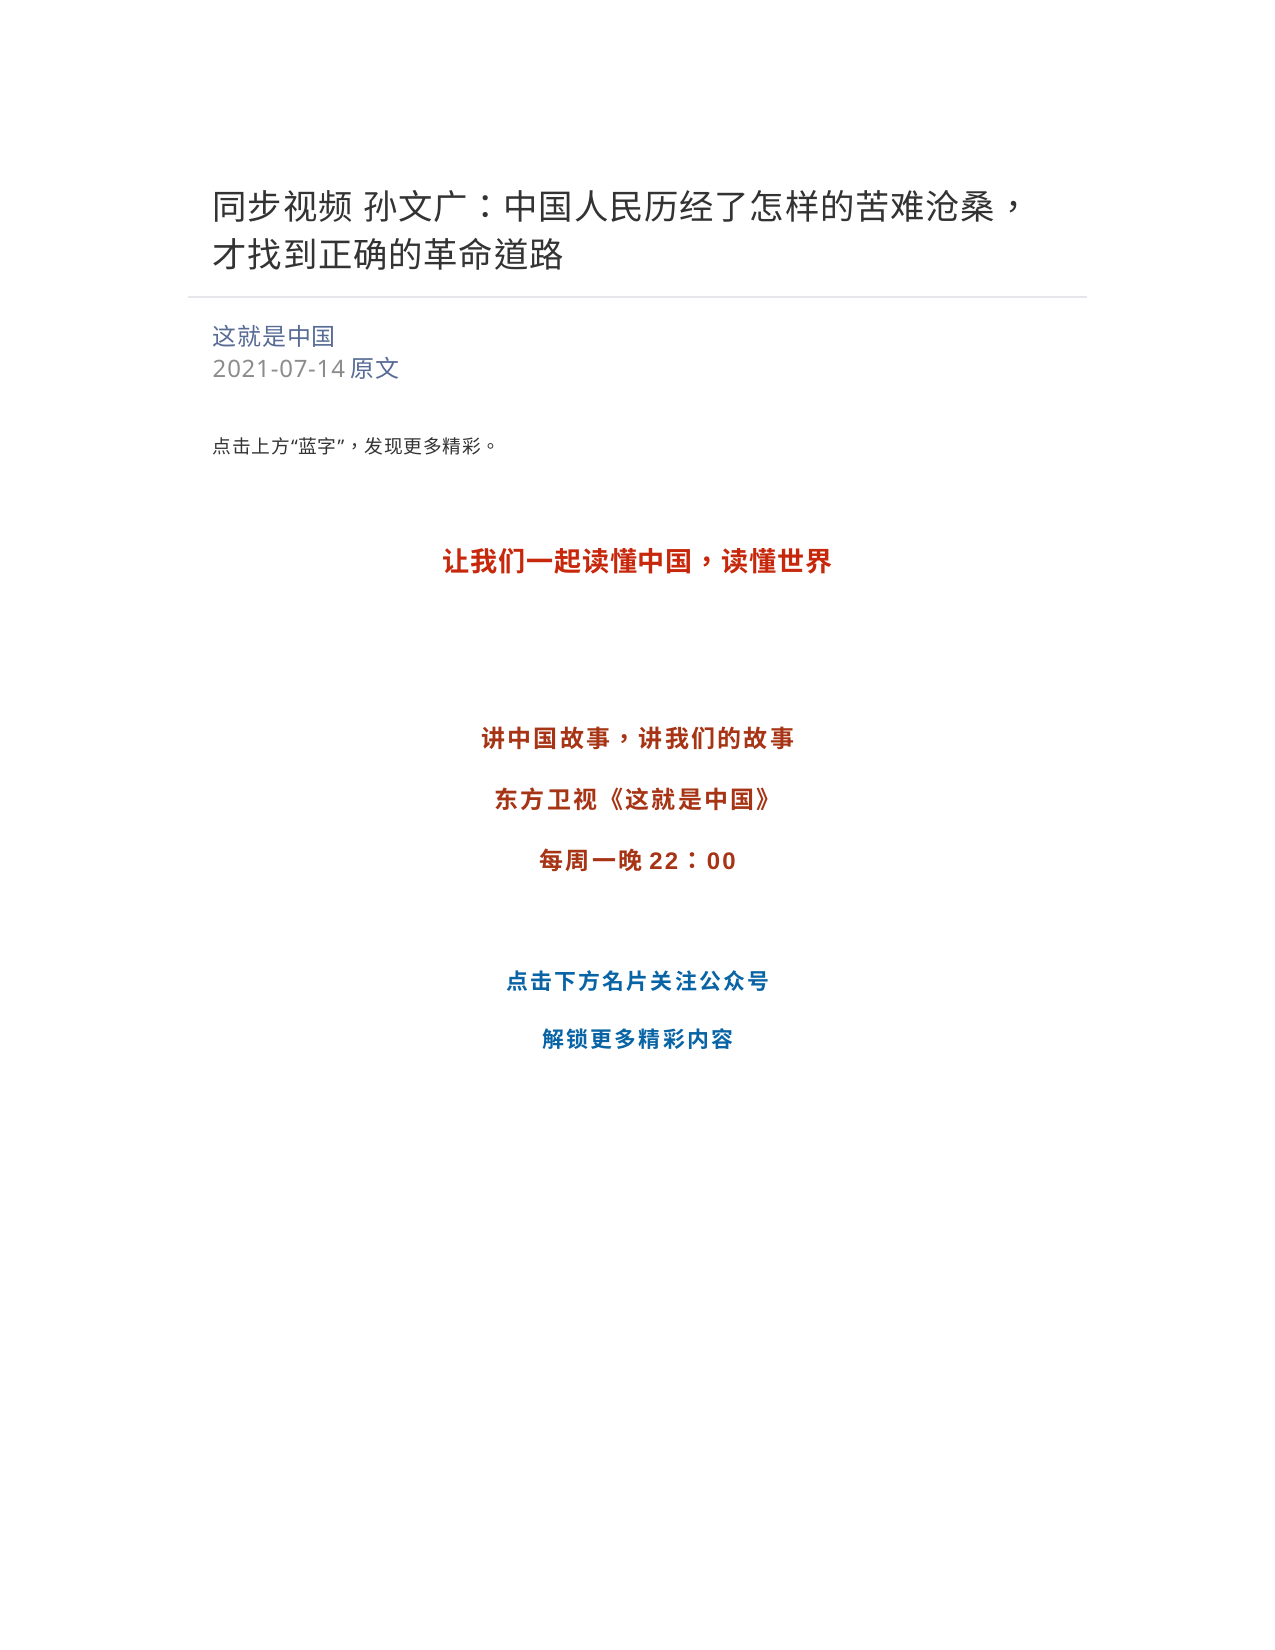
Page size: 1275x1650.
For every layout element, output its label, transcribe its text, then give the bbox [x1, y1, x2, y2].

text 点击下方名片关注公众号 [212, 946, 1062, 996]
title 同步视频 孙文广：中国人民历经了怎样的苦难沧桑，才找到正确的革命道路 [187, 150, 1087, 298]
text 讲中国故事，讲我们的故事 [212, 702, 1062, 755]
text 点击上方“蓝字”，发现更多精彩。 [212, 419, 1062, 459]
text 东方卫视《这就是中国》 [212, 763, 1062, 816]
text 2021-07-14原文 [212, 352, 1062, 385]
text 解锁更多精彩内容 [212, 1003, 1062, 1053]
text 让我们一起读懂中国，读懂世界 [212, 539, 1062, 579]
list 这就是中国 [212, 320, 1062, 352]
text 每周一晚22：00 [212, 824, 1062, 877]
